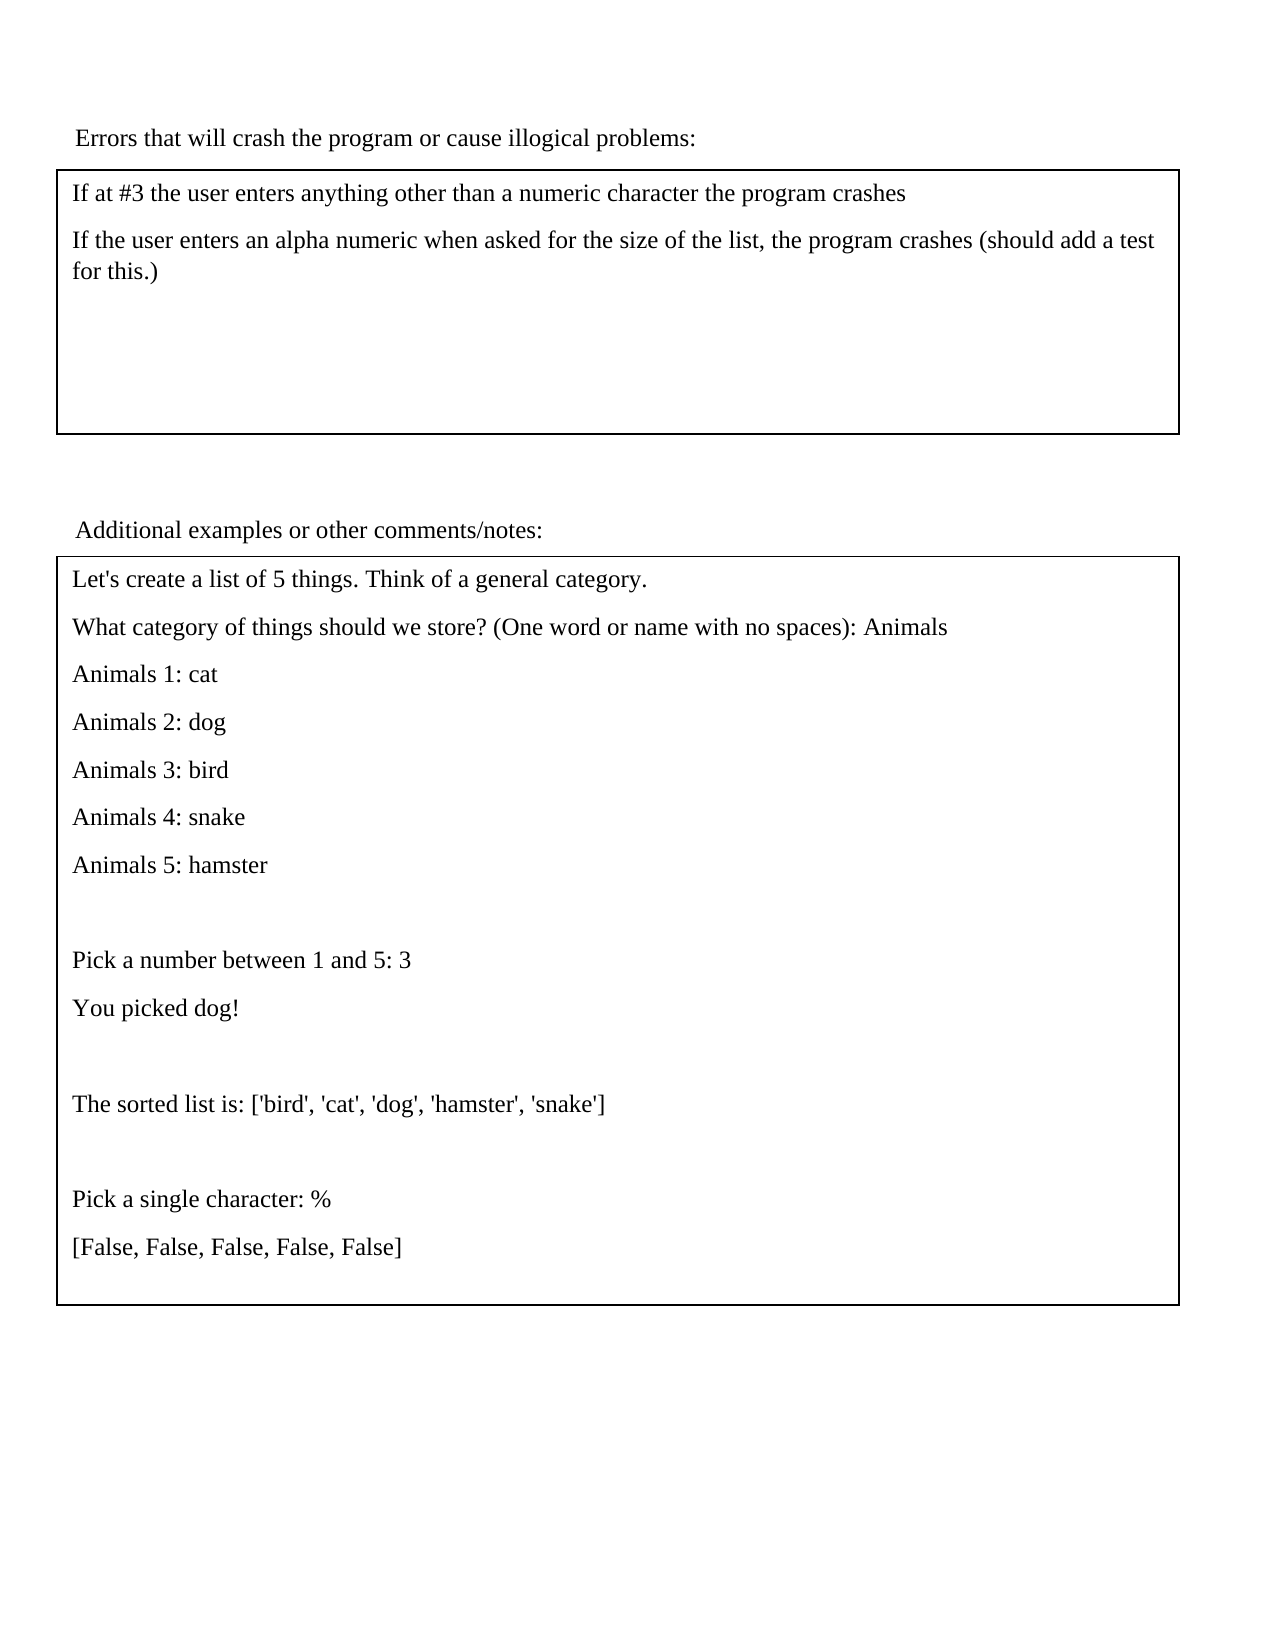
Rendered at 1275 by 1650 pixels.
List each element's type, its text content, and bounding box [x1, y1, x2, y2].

text Additional examples or other comments/notes: [75, 515, 1200, 544]
text Errors that will crash the program or cause illogical problems: [75, 123, 1200, 151]
